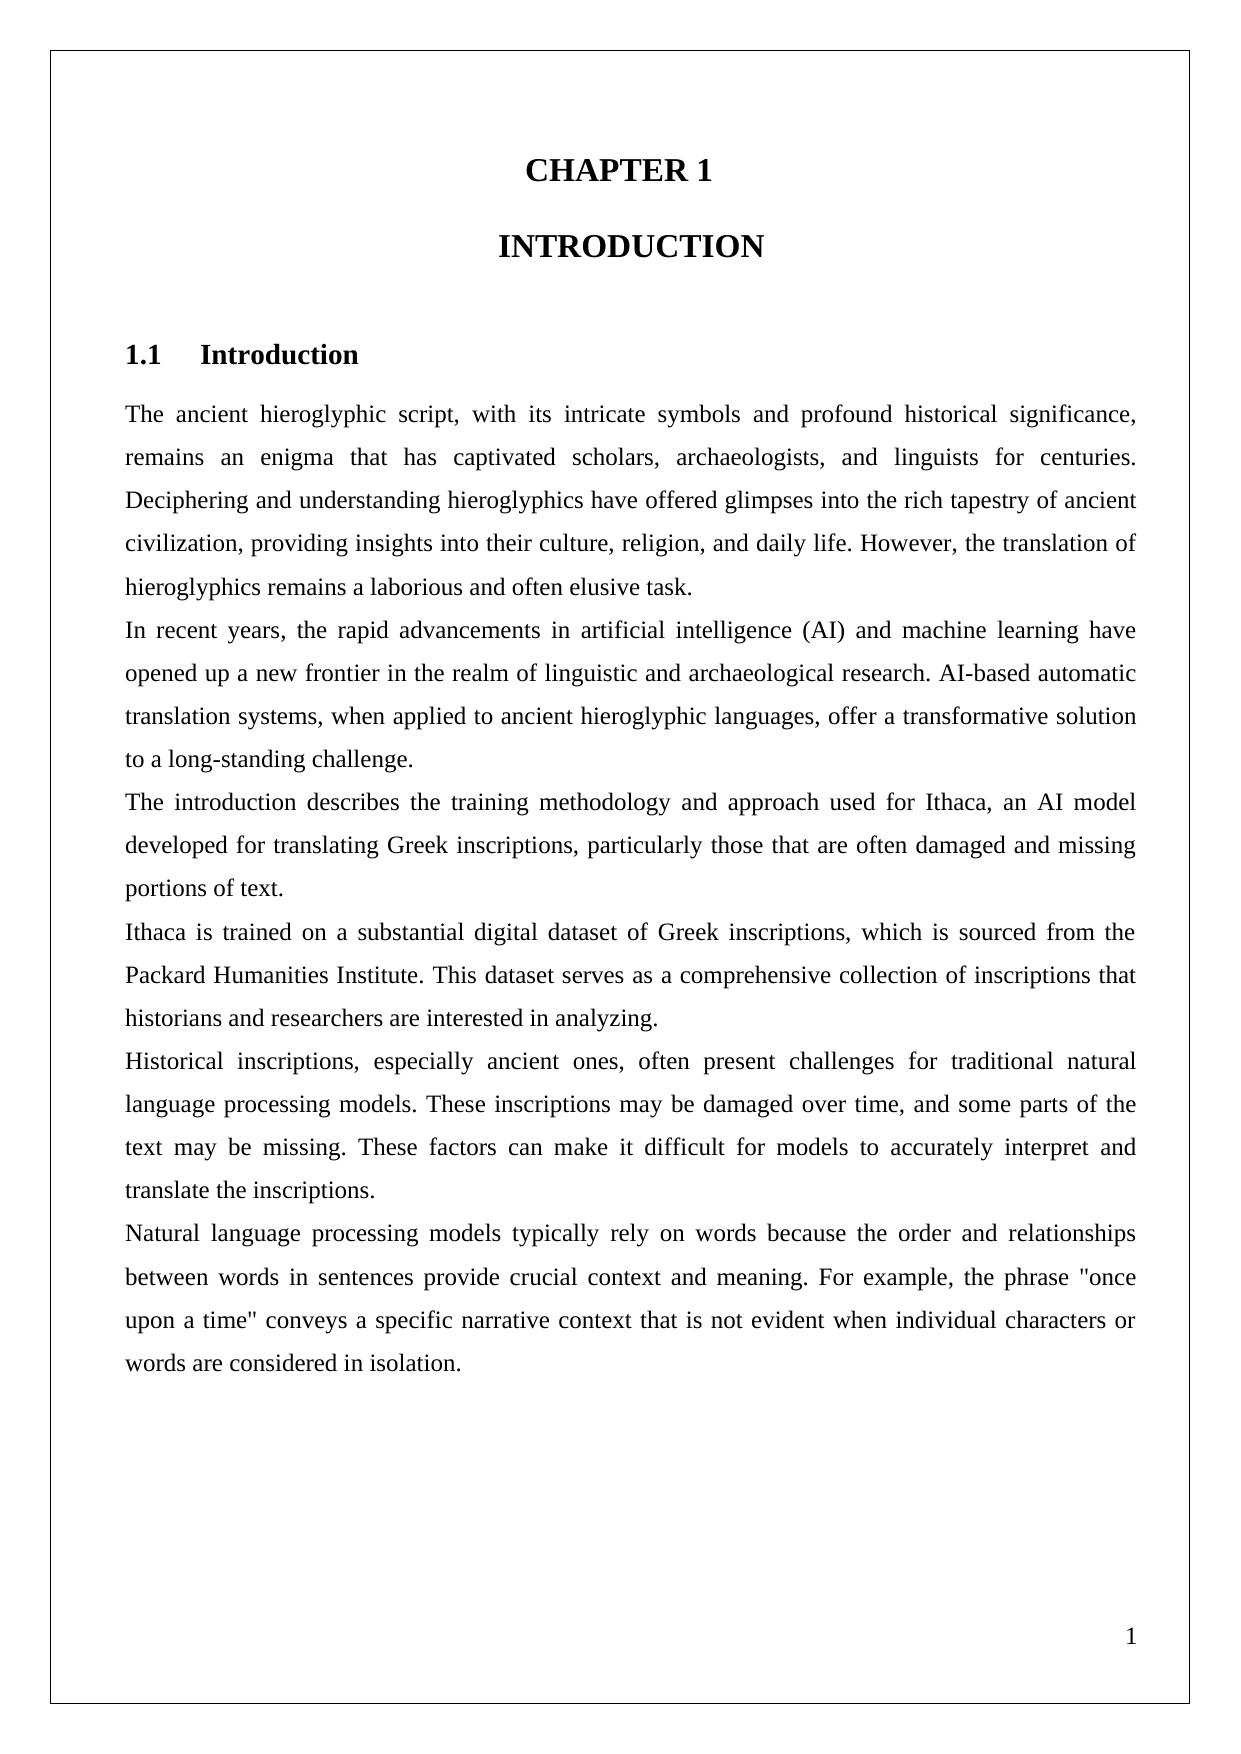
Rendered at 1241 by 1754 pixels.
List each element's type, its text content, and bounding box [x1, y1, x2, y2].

text CHAPTER 1 [125, 150, 1137, 188]
list Introduction [125, 337, 1137, 370]
text Ithaca is trained on a substantial digital dataset of Greek inscriptions, which is sourced from the Packard Humanities Institute. This dataset serves as a comprehensive collection of inscriptions that historians and researchers are interested in analyzing. [125, 917, 1137, 1032]
text In recent years, the rapid advancements in artificial intelligence (AI) and machine learning have opened up a new frontier in the realm of linguistic and archaeological research. AI-based automatic translation systems, when applied to ancient hieroglyphic languages, offer a transformative solution to a long-standing challenge. [125, 615, 1137, 773]
text INTRODUCTION [125, 227, 1137, 265]
text The ancient hieroglyphic script, with its intricate symbols and profound historical significance, remains an enigma that has captivated scholars, archaeologists, and linguists for centuries. Deciphering and understanding hieroglyphics have offered glimpses into the rich tapestry of ancient civilization, providing insights into their culture, religion, and daily life. However, the translation of hieroglyphics remains a laborious and often elusive task. [125, 399, 1137, 600]
text The introduction describes the training methodology and approach used for Ithaca, an AI model developed for translating Greek inscriptions, particularly those that are often damaged and missing portions of text. [125, 787, 1137, 902]
text Historical inscriptions, especially ancient ones, often present challenges for traditional natural language processing models. These inscriptions may be damaged over time, and some parts of the text may be missing. These factors can make it difficult for models to accurately interpret and translate the inscriptions. [125, 1046, 1137, 1204]
text Natural language processing models typically rely on words because the order and relationships between words in sentences provide crucial context and meaning. For example, the phrase "once upon a time" conveys a specific narrative context that is not evident when individual characters or words are considered in isolation. [125, 1218, 1137, 1377]
